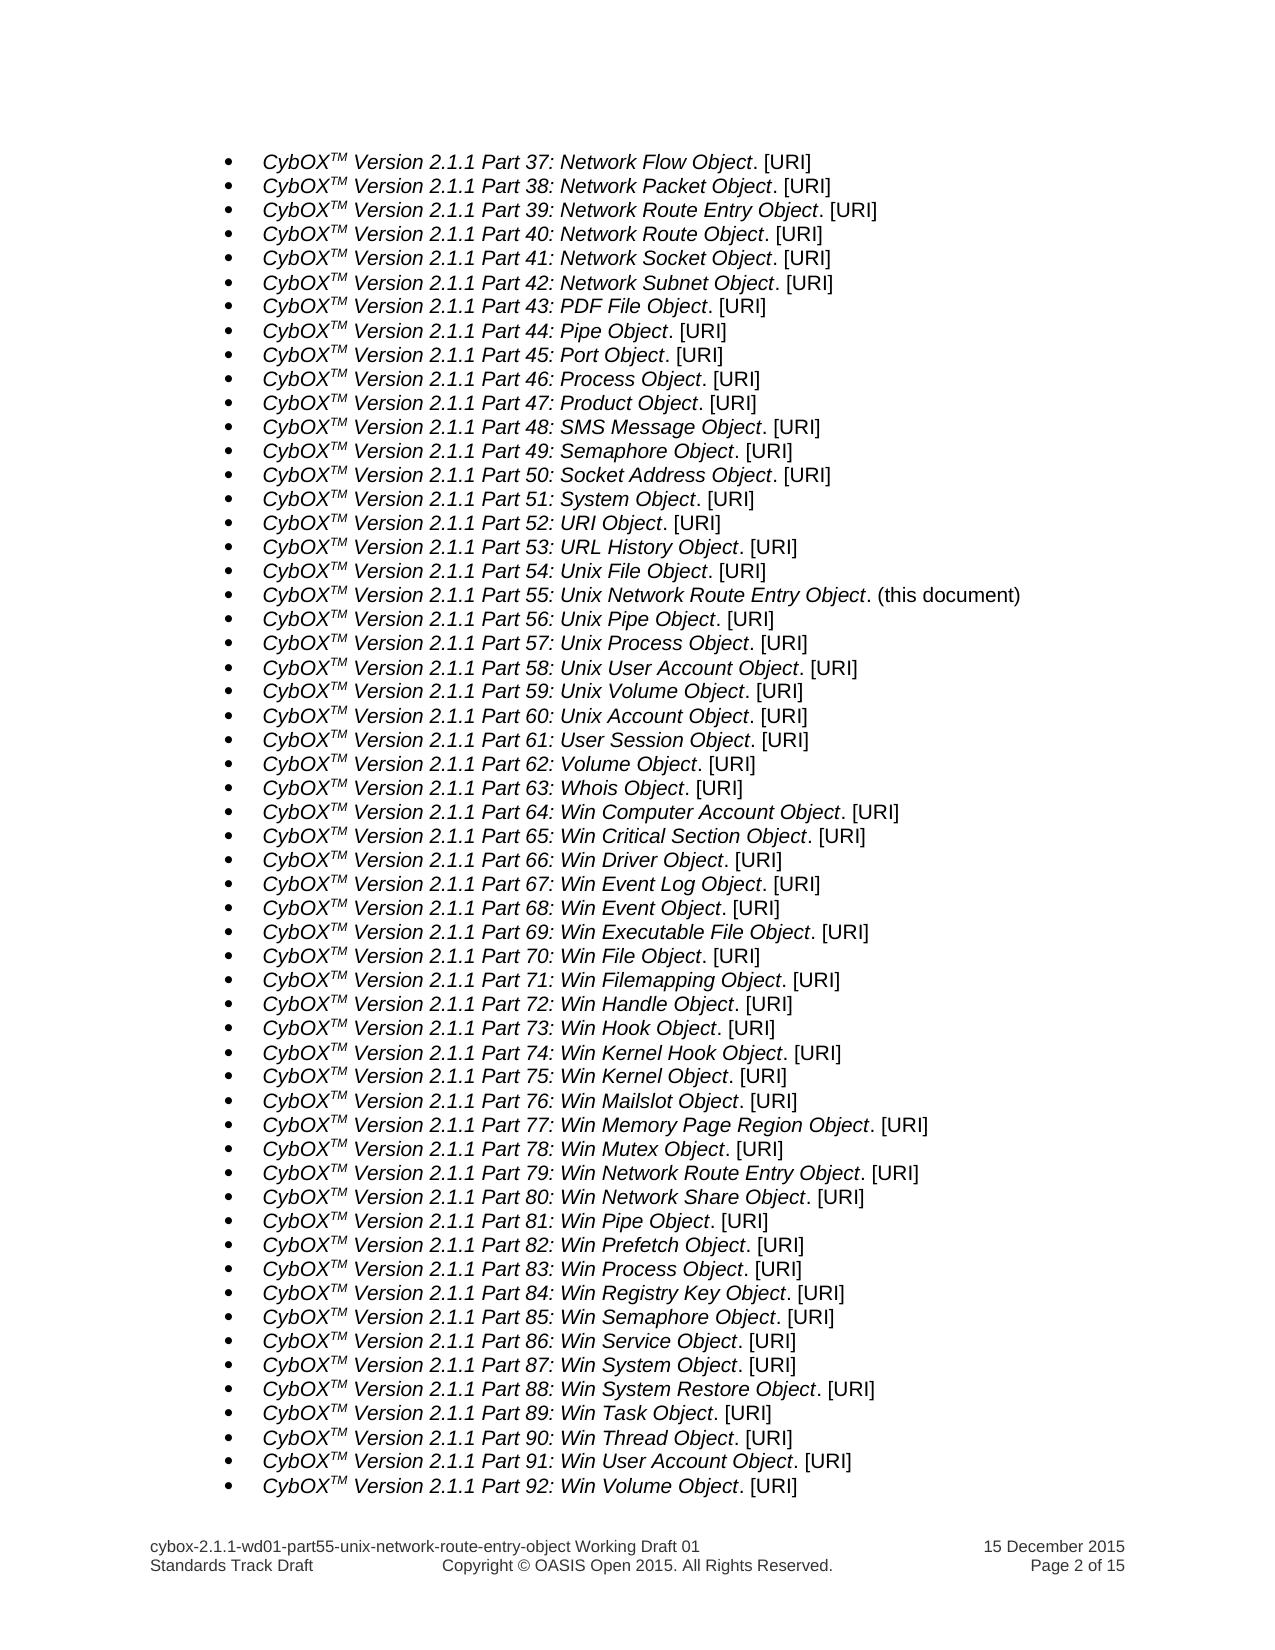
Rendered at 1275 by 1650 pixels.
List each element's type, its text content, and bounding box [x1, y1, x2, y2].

list CybOXTM Version 2.1.1 Part 66: Win Driver Object. [URI] [225, 848, 1125, 872]
list CybOXTM Version 2.1.1 Part 86: Win Service Object. [URI] [225, 1329, 1125, 1353]
list CybOXTM Version 2.1.1 Part 50: Socket Address Object. [URI] [225, 463, 1125, 487]
list CybOXTM Version 2.1.1 Part 65: Win Critical Section Object. [URI] [225, 824, 1125, 848]
list CybOXTM Version 2.1.1 Part 49: Semaphore Object. [URI] [225, 439, 1125, 463]
list CybOXTM Version 2.1.1 Part 72: Win Handle Object. [URI] [225, 992, 1125, 1016]
list CybOXTM Version 2.1.1 Part 85: Win Semaphore Object. [URI] [225, 1305, 1125, 1329]
list CybOXTM Version 2.1.1 Part 76: Win Mailslot Object. [URI] [225, 1088, 1125, 1112]
list CybOXTM Version 2.1.1 Part 73: Win Hook Object. [URI] [225, 1016, 1125, 1040]
list CybOXTM Version 2.1.1 Part 44: Pipe Object. [URI] [225, 318, 1125, 342]
list CybOXTM Version 2.1.1 Part 60: Unix Account Object. [URI] [225, 703, 1125, 727]
list CybOXTM Version 2.1.1 Part 92: Win Volume Object. [URI] [225, 1473, 1125, 1497]
list CybOXTM Version 2.1.1 Part 58: Unix User Account Object. [URI] [225, 655, 1125, 679]
list CybOXTM Version 2.1.1 Part 53: URL History Object. [URI] [225, 535, 1125, 559]
list CybOXTM Version 2.1.1 Part 45: Port Object. [URI] [225, 342, 1125, 367]
list CybOXTM Version 2.1.1 Part 62: Volume Object. [URI] [225, 752, 1125, 776]
list CybOXTM Version 2.1.1 Part 48: SMS Message Object. [URI] [225, 415, 1125, 439]
list CybOXTM Version 2.1.1 Part 74: Win Kernel Hook Object. [URI] [225, 1040, 1125, 1064]
list CybOXTM Version 2.1.1 Part 81: Win Pipe Object. [URI] [225, 1209, 1125, 1233]
list CybOXTM Version 2.1.1 Part 43: PDF File Object. [URI] [225, 294, 1125, 318]
list CybOXTM Version 2.1.1 Part 71: Win Filemapping Object. [URI] [225, 968, 1125, 992]
list CybOXTM Version 2.1.1 Part 70: Win File Object. [URI] [225, 944, 1125, 968]
list CybOXTM Version 2.1.1 Part 91: Win User Account Object. [URI] [225, 1449, 1125, 1473]
list CybOXTM Version 2.1.1 Part 41: Network Socket Object. [URI] [225, 246, 1125, 270]
list CybOXTM Version 2.1.1 Part 57: Unix Process Object. [URI] [225, 631, 1125, 655]
list CybOXTM Version 2.1.1 Part 89: Win Task Object. [URI] [225, 1401, 1125, 1425]
list CybOXTM Version 2.1.1 Part 80: Win Network Share Object. [URI] [225, 1185, 1125, 1209]
list CybOXTM Version 2.1.1 Part 63: Whois Object. [URI] [225, 776, 1125, 800]
list CybOXTM Version 2.1.1 Part 61: User Session Object. [URI] [225, 727, 1125, 752]
list CybOXTM Version 2.1.1 Part 84: Win Registry Key Object. [URI] [225, 1281, 1125, 1305]
list CybOXTM Version 2.1.1 Part 67: Win Event Log Object. [URI] [225, 872, 1125, 896]
list CybOXTM Version 2.1.1 Part 87: Win System Object. [URI] [225, 1353, 1125, 1377]
list CybOXTM Version 2.1.1 Part 39: Network Route Entry Object. [URI] [225, 198, 1125, 222]
list CybOXTM Version 2.1.1 Part 79: Win Network Route Entry Object. [URI] [225, 1161, 1125, 1185]
list CybOXTM Version 2.1.1 Part 55: Unix Network Route Entry Object. (this document) [225, 583, 1125, 607]
list CybOXTM Version 2.1.1 Part 78: Win Mutex Object. [URI] [225, 1137, 1125, 1161]
list CybOXTM Version 2.1.1 Part 69: Win Executable File Object. [URI] [225, 920, 1125, 944]
list CybOXTM Version 2.1.1 Part 37: Network Flow Object. [URI] [225, 150, 1125, 174]
list CybOXTM Version 2.1.1 Part 38: Network Packet Object. [URI] [225, 174, 1125, 198]
list CybOXTM Version 2.1.1 Part 83: Win Process Object. [URI] [225, 1257, 1125, 1281]
list CybOXTM Version 2.1.1 Part 82: Win Prefetch Object. [URI] [225, 1233, 1125, 1257]
list CybOXTM Version 2.1.1 Part 40: Network Route Object. [URI] [225, 222, 1125, 246]
list CybOXTM Version 2.1.1 Part 90: Win Thread Object. [URI] [225, 1425, 1125, 1449]
list CybOXTM Version 2.1.1 Part 56: Unix Pipe Object. [URI] [225, 607, 1125, 631]
list CybOXTM Version 2.1.1 Part 77: Win Memory Page Region Object. [URI] [225, 1112, 1125, 1137]
list CybOXTM Version 2.1.1 Part 52: URI Object. [URI] [225, 511, 1125, 535]
list CybOXTM Version 2.1.1 Part 88: Win System Restore Object. [URI] [225, 1377, 1125, 1401]
list CybOXTM Version 2.1.1 Part 68: Win Event Object. [URI] [225, 896, 1125, 920]
list CybOXTM Version 2.1.1 Part 46: Process Object. [URI] [225, 367, 1125, 391]
list CybOXTM Version 2.1.1 Part 64: Win Computer Account Object. [URI] [225, 800, 1125, 824]
list CybOXTM Version 2.1.1 Part 54: Unix File Object. [URI] [225, 559, 1125, 583]
list CybOXTM Version 2.1.1 Part 75: Win Kernel Object. [URI] [225, 1064, 1125, 1088]
list CybOXTM Version 2.1.1 Part 51: System Object. [URI] [225, 487, 1125, 511]
list CybOXTM Version 2.1.1 Part 59: Unix Volume Object. [URI] [225, 679, 1125, 703]
list CybOXTM Version 2.1.1 Part 42: Network Subnet Object. [URI] [225, 270, 1125, 294]
list CybOXTM Version 2.1.1 Part 47: Product Object. [URI] [225, 391, 1125, 415]
